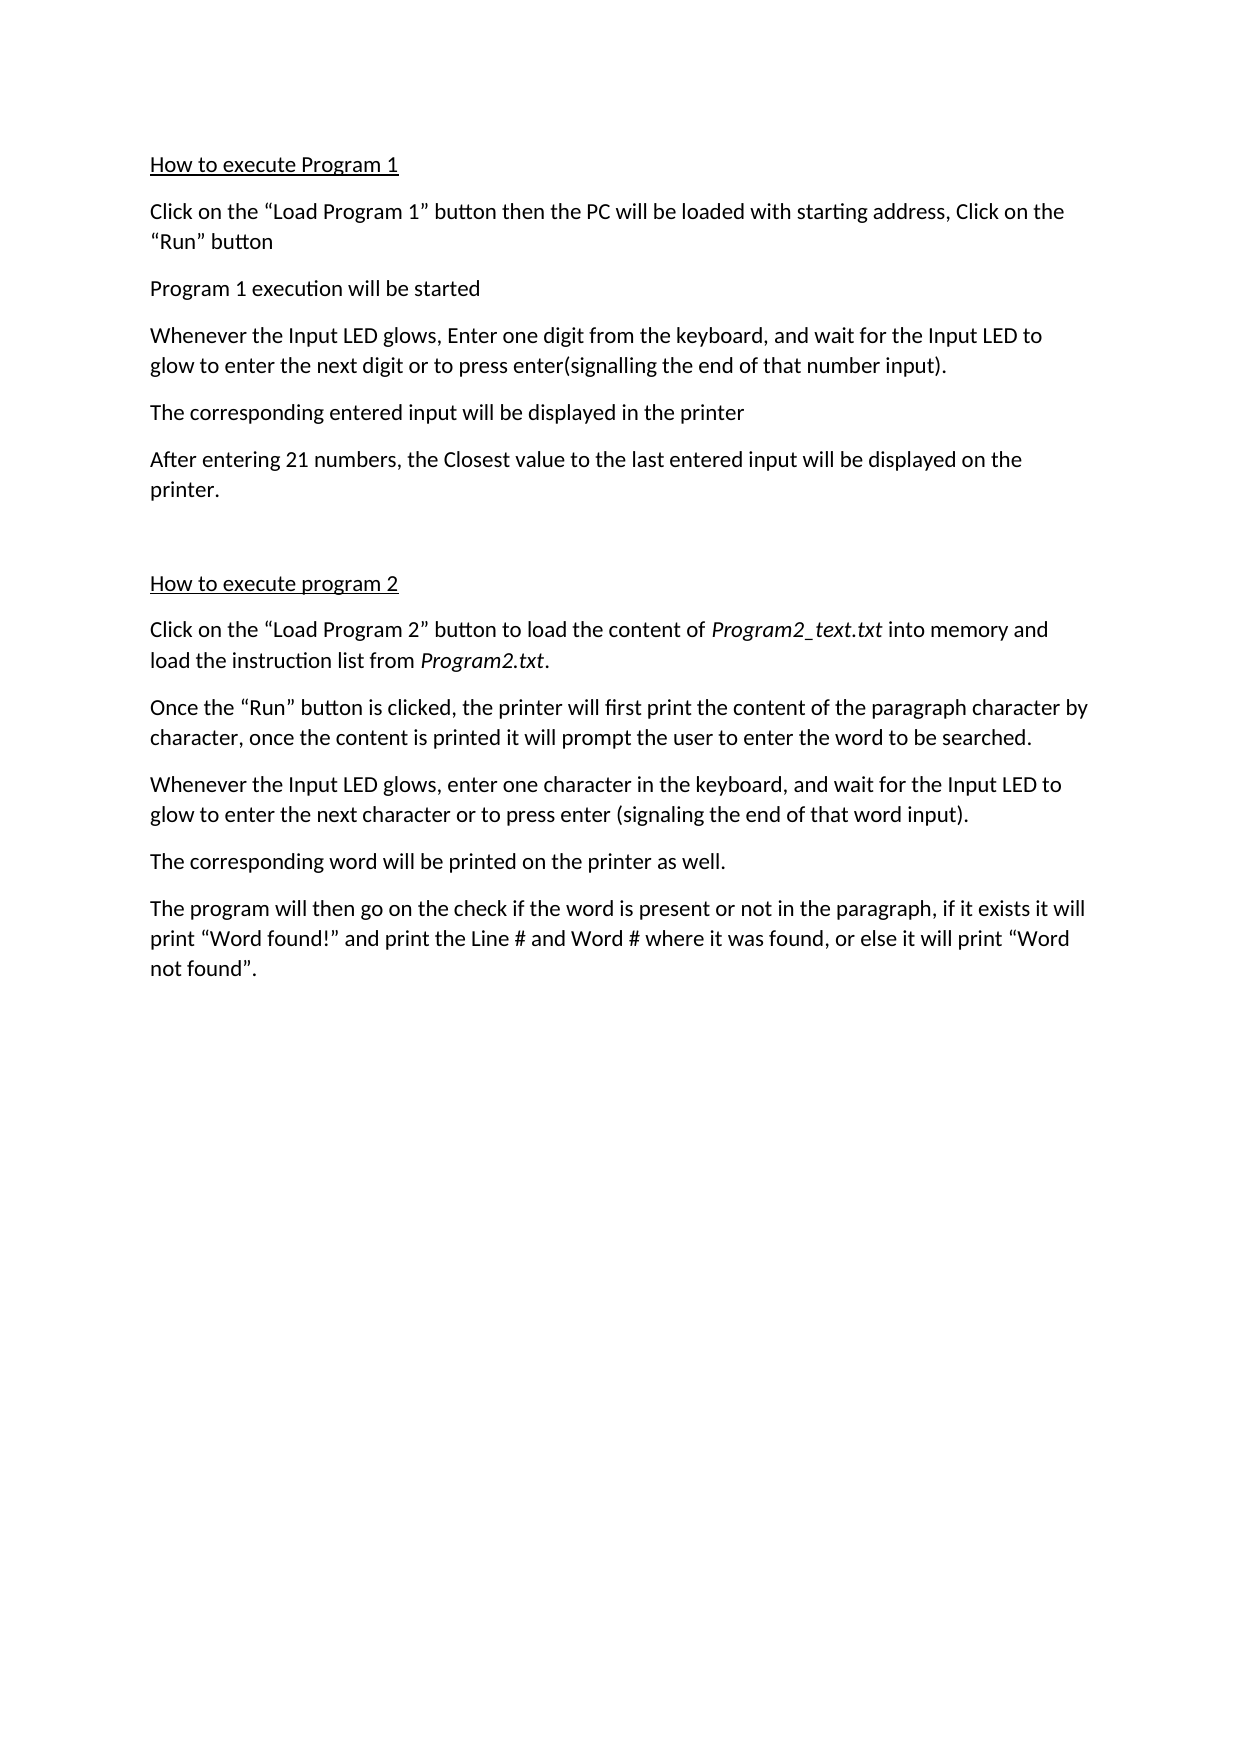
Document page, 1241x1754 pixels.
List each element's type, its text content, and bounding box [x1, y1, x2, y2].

text How to execute program 2 [150, 569, 1090, 597]
text Whenever the Input LED glows, enter one character in the keyboard, and wait for the Input LED to glow to enter the next character or to press enter (signaling the end of that word input). [150, 770, 1090, 828]
text Program 1 execution will be started [150, 274, 1090, 302]
text How to execute Program 1 [150, 150, 1090, 178]
text After entering 21 numbers, the Closest value to the last entered input will be displayed on the printer. [150, 445, 1090, 503]
text Click on the “Load Program 2” button to load the content of Program2_text.txt into memory and load the instruction list from Program2.txt. [150, 616, 1090, 674]
text The program will then go on the check if the word is present or not in the paragraph, if it exists it will print “Word found!” and print the Line # and Word # where it was found, or else it will print “Word not found”. [150, 894, 1090, 982]
text The corresponding entered input will be displayed in the printer [150, 398, 1090, 426]
text The corresponding word will be printed on the printer as well. [150, 847, 1090, 875]
text Click on the “Load Program 1” button then the PC will be loaded with starting address, Click on the “Run” button [150, 197, 1090, 255]
text Once the “Run” button is clicked, the printer will first print the content of the paragraph character by character, once the content is printed it will prompt the user to enter the word to be searched. [150, 693, 1090, 751]
text Whenever the Input LED glows, Enter one digit from the keyboard, and wait for the Input LED to glow to enter the next digit or to press enter(signalling the end of that number input). [150, 321, 1090, 379]
